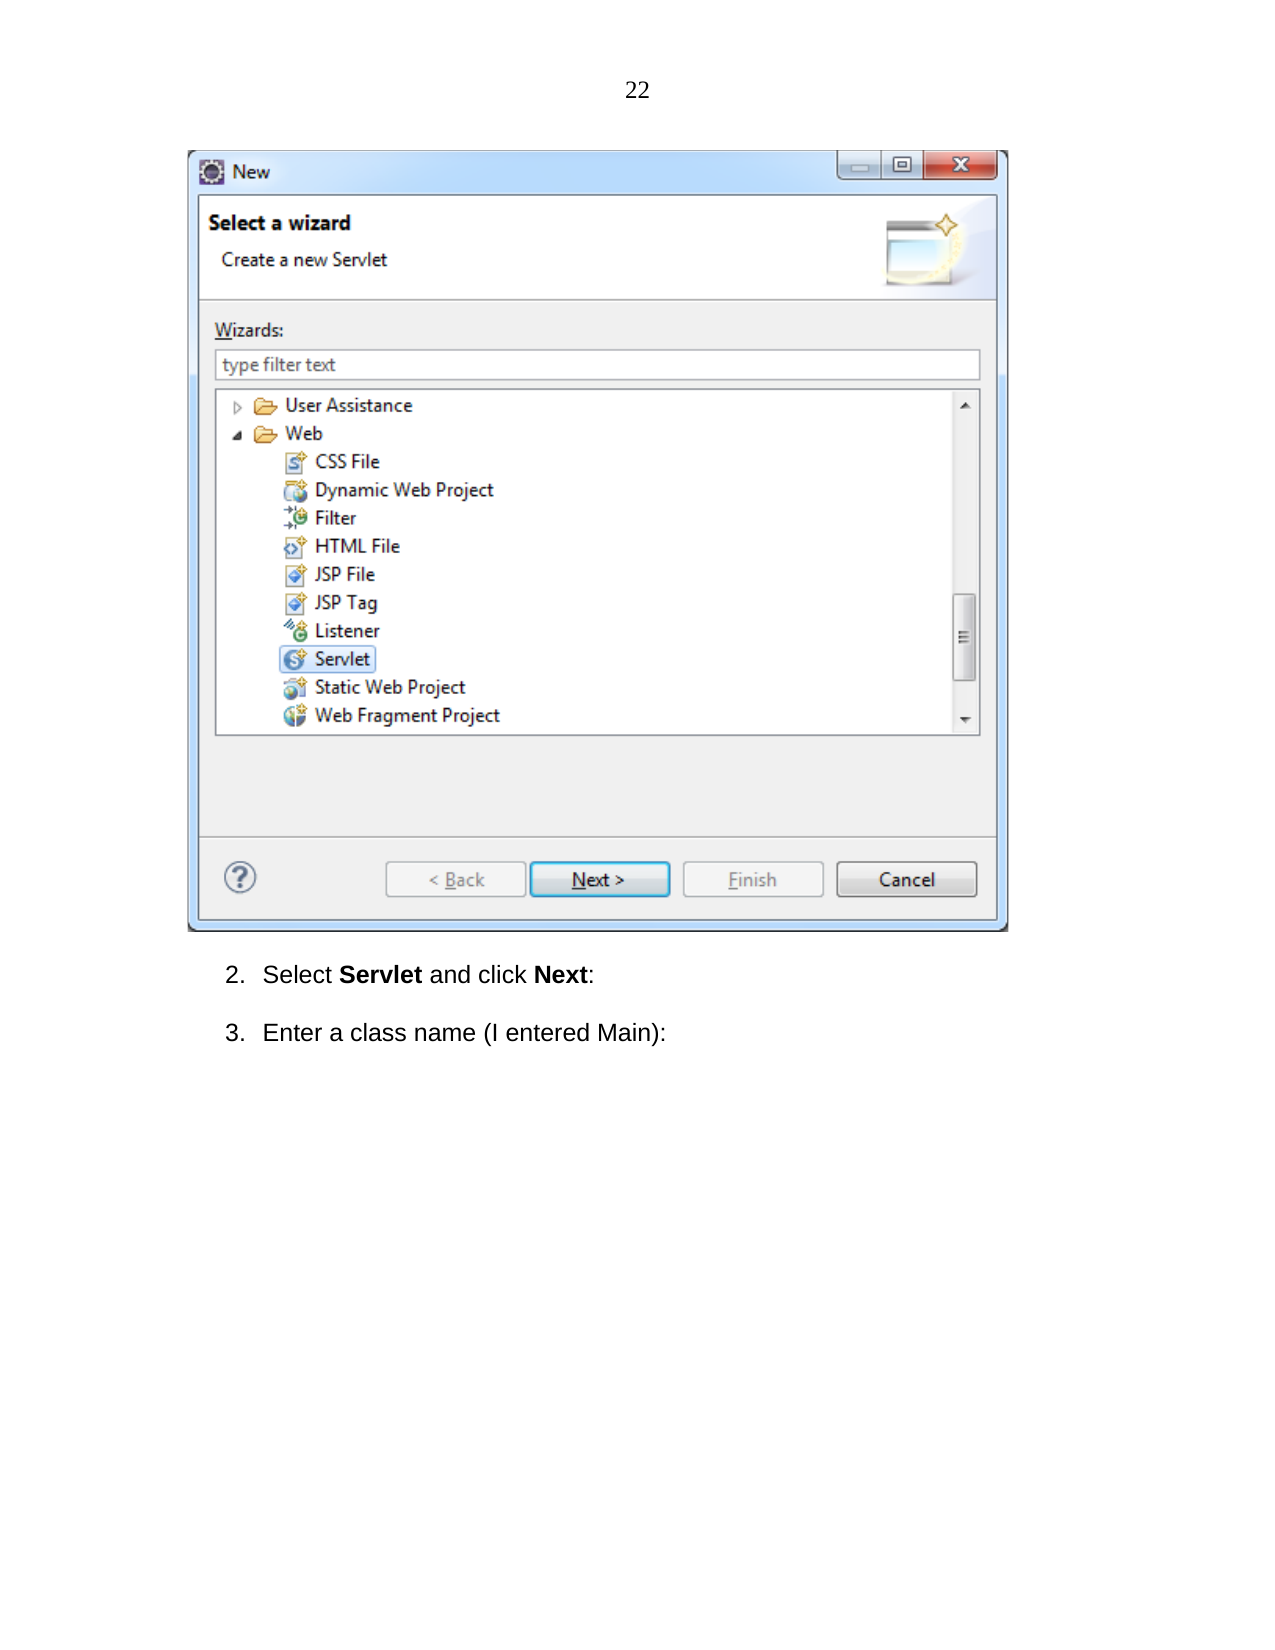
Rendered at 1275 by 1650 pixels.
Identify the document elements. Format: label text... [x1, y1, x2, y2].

picture [187, 150, 1009, 932]
list Select Servlet and click Next: [225, 960, 1087, 989]
list Enter a class name (I entered Main): [225, 1017, 1087, 1046]
